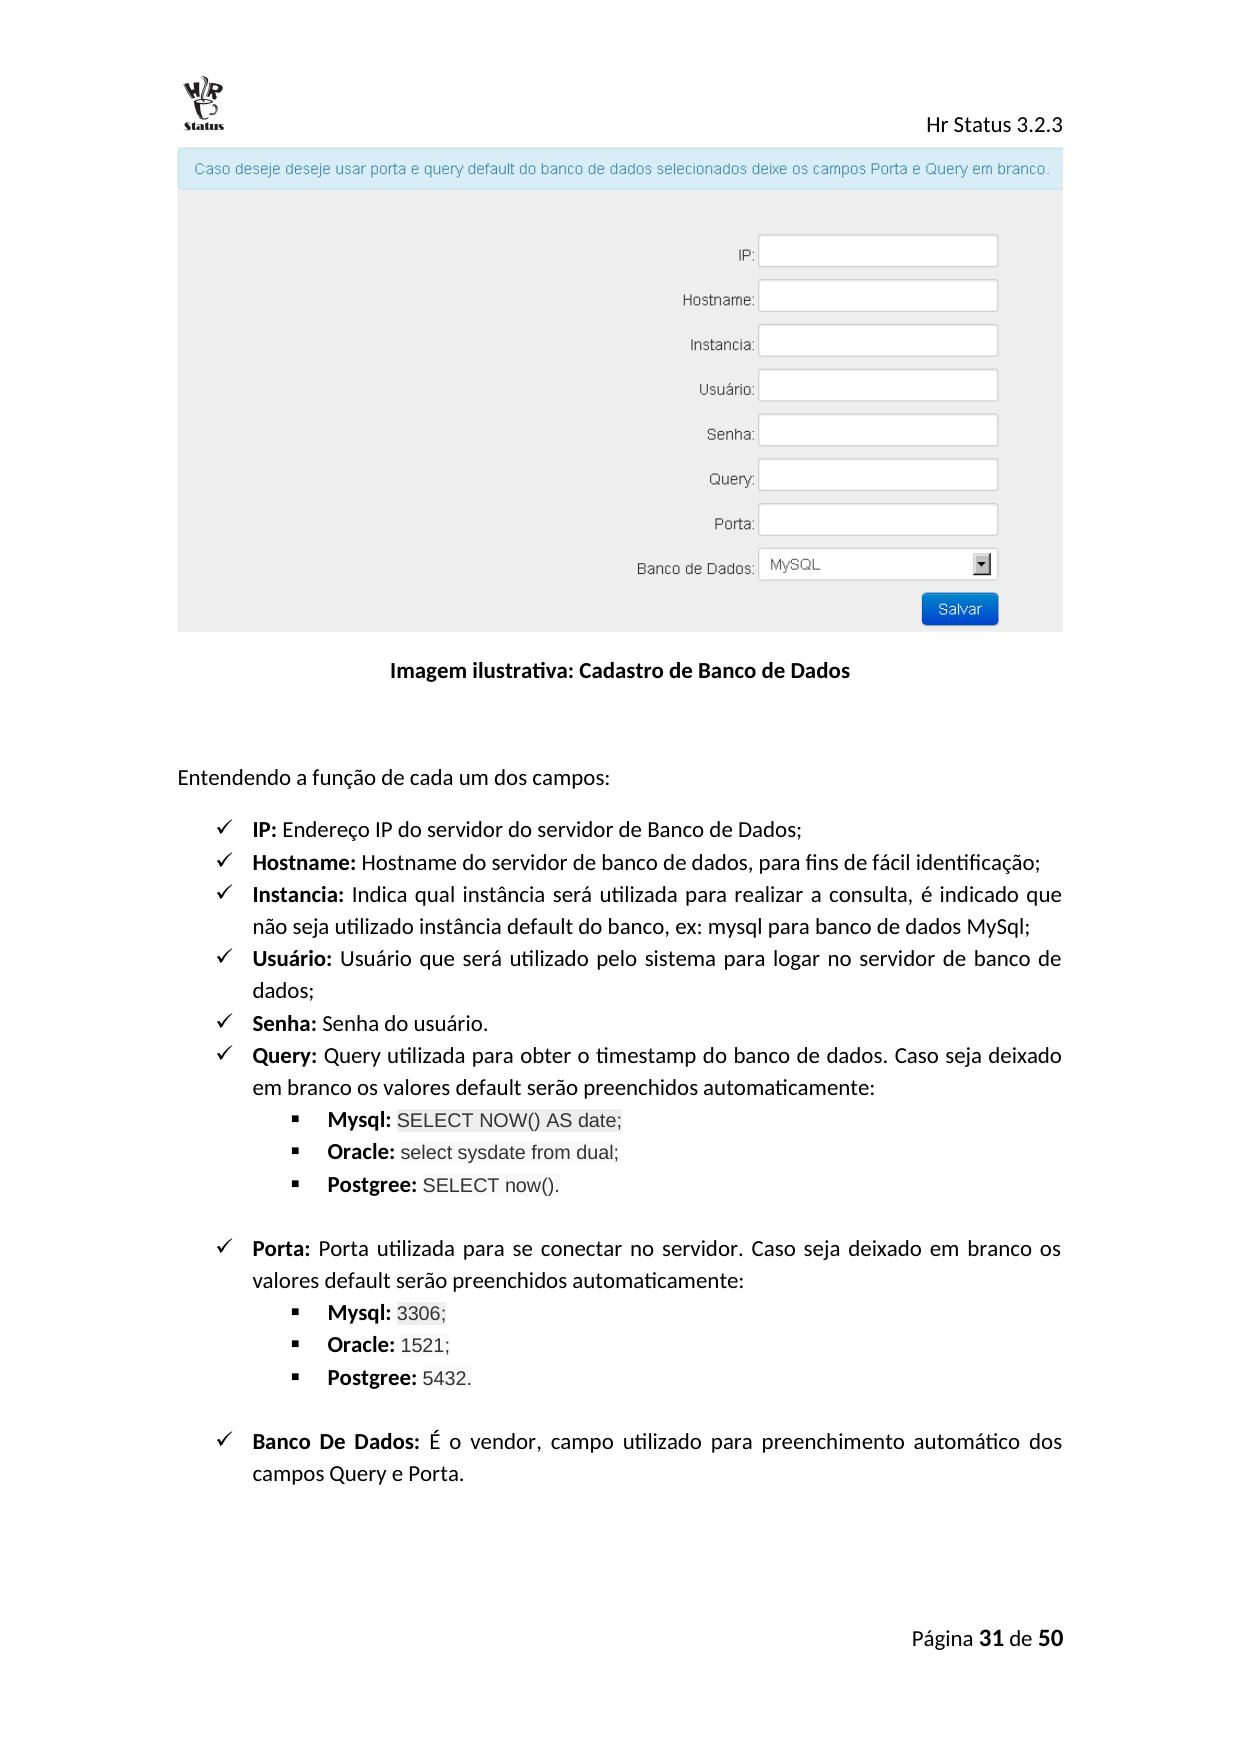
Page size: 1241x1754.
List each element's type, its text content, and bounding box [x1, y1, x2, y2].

list Instancia: Indica qual instância será utilizada para realizar a consulta, é indicado que não seja utilizado instância default do banco, ex: mysql para banco de dados MySql; [215, 880, 1063, 940]
list Oracle: 1521; [290, 1331, 1063, 1359]
list Oracle: select sysdate from dual; [290, 1137, 1063, 1166]
list Hostname: Hostname do servidor de banco de dados, para fins de fácil identificação; [215, 848, 1063, 876]
list Postgree: SELECT now(). [290, 1170, 1063, 1198]
picture [177, 73, 228, 133]
text Entendendo a função de cada um dos campos: [177, 763, 1063, 791]
picture [177, 147, 1063, 632]
list Senha: Senha do usuário. [215, 1009, 1063, 1037]
list Mysql: SELECT NOW() AS date; [290, 1105, 1063, 1133]
list Mysql: 3306; [290, 1298, 1063, 1326]
list Postgree: 5432. [290, 1363, 1063, 1391]
list IP: Endereço IP do servidor do servidor de Banco de Dados; [215, 816, 1063, 844]
list Usuário: Usuário que será utilizado pelo sistema para logar no servidor de banco de dados; [215, 944, 1063, 1004]
list Banco De Dados: É o vendor, campo utilizado para preenchimento automático dos campos Query e Porta. [215, 1427, 1063, 1487]
list Query: Query utilizada para obter o timestamp do banco de dados. Caso seja deixado em branco os valores default serão preenchidos automaticamente: [215, 1041, 1063, 1101]
list Porta: Porta utilizada para se conectar no servidor. Caso seja deixado em branco os valores default serão preenchidos automaticamente: [215, 1234, 1063, 1294]
text Imagem ilustrativa: Cadastro de Banco de Dados [177, 657, 1063, 684]
